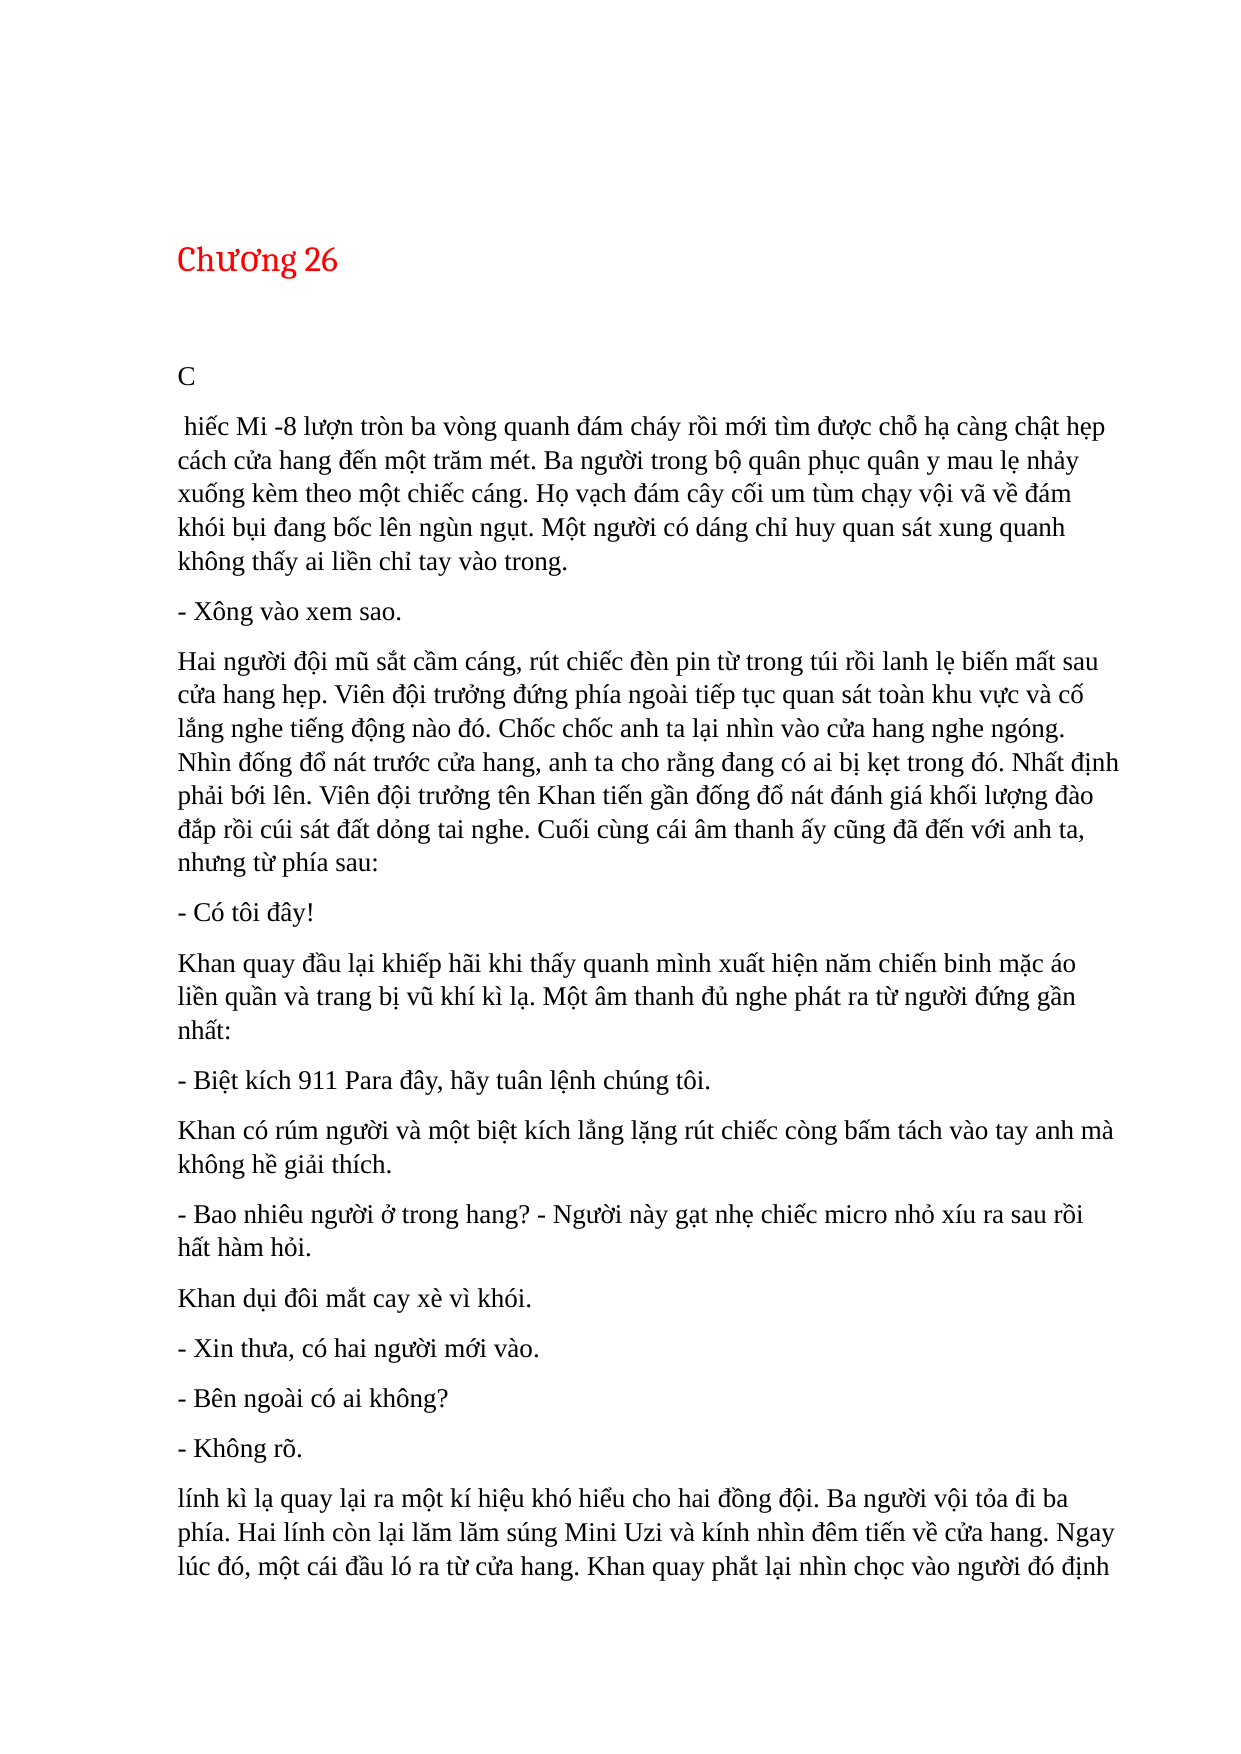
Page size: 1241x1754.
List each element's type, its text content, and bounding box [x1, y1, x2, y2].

text - Biệt kích 911 Para đây, hãy tuân lệnh chúng tôi. [177, 1064, 1122, 1095]
text Khan có rúm người và một biệt kích lẳng lặng rút chiếc còng bấm tách vào tay anh mà không hề giải thích. [177, 1114, 1122, 1179]
subtitle Chương 26 [177, 237, 1122, 280]
text - Bao nhiêu người ở trong hang? - Người này gạt nhẹ chiếc micro nhỏ xíu ra sau rồi hất hàm hỏi. [177, 1198, 1122, 1263]
text - Có tôi đây! [177, 896, 1122, 928]
text Hai người đội mũ sắt cầm cáng, rút chiếc đèn pin từ trong túi rồi lanh lẹ biến mất sau cửa hang hẹp. Viên đội trưởng đứng phía ngoài tiếp tục quan sát toàn khu vực và cố lắng nghe tiếng động nào đó. Chốc chốc anh ta lại nhìn vào cửa hang nghe ngóng. Nhìn đống đổ nát trước cửa hang, anh ta cho rằng đang có ai bị kẹt trong đó. Nhất định phải bới lên. Viên đội trưởng tên Khan tiến gần đống đổ nát đánh giá khối lượng đào đắp rồi cúi sát đất dỏng tai nghe. Cuối cùng cái âm thanh ấy cũng đã đến với anh ta, nhưng từ phía sau: [177, 645, 1122, 877]
text - Không rõ. [177, 1432, 1122, 1463]
text - Xin thưa, có hai người mới vào. [177, 1332, 1122, 1363]
text C [177, 360, 1122, 391]
text - Bên ngoài có ai không? [177, 1382, 1122, 1413]
text - Xông vào xem sao. [177, 595, 1122, 626]
text Khan quay đầu lại khiếp hãi khi thấy quanh mình xuất hiện năm chiến binh mặc áo liền quần và trang bị vũ khí kì lạ. Một âm thanh đủ nghe phát ra từ người đứng gần nhất: [177, 947, 1122, 1045]
text hiếc Mi -8 lượn tròn ba vòng quanh đám cháy rồi mới tìm được chỗ hạ càng chật hẹp cách cửa hang đến một trăm mét. Ba người trong bộ quân phục quân y mau lẹ nhảy xuống kèm theo một chiếc cáng. Họ vạch đám cây cối um tùm chạy vội vã về đám khói bụi đang bốc lên ngùn ngụt. Một người có dáng chỉ huy quan sát xung quanh không thấy ai liền chỉ tay vào trong. [177, 410, 1122, 576]
text Khan dụi đôi mắt cay xè vì khói. [177, 1282, 1122, 1313]
